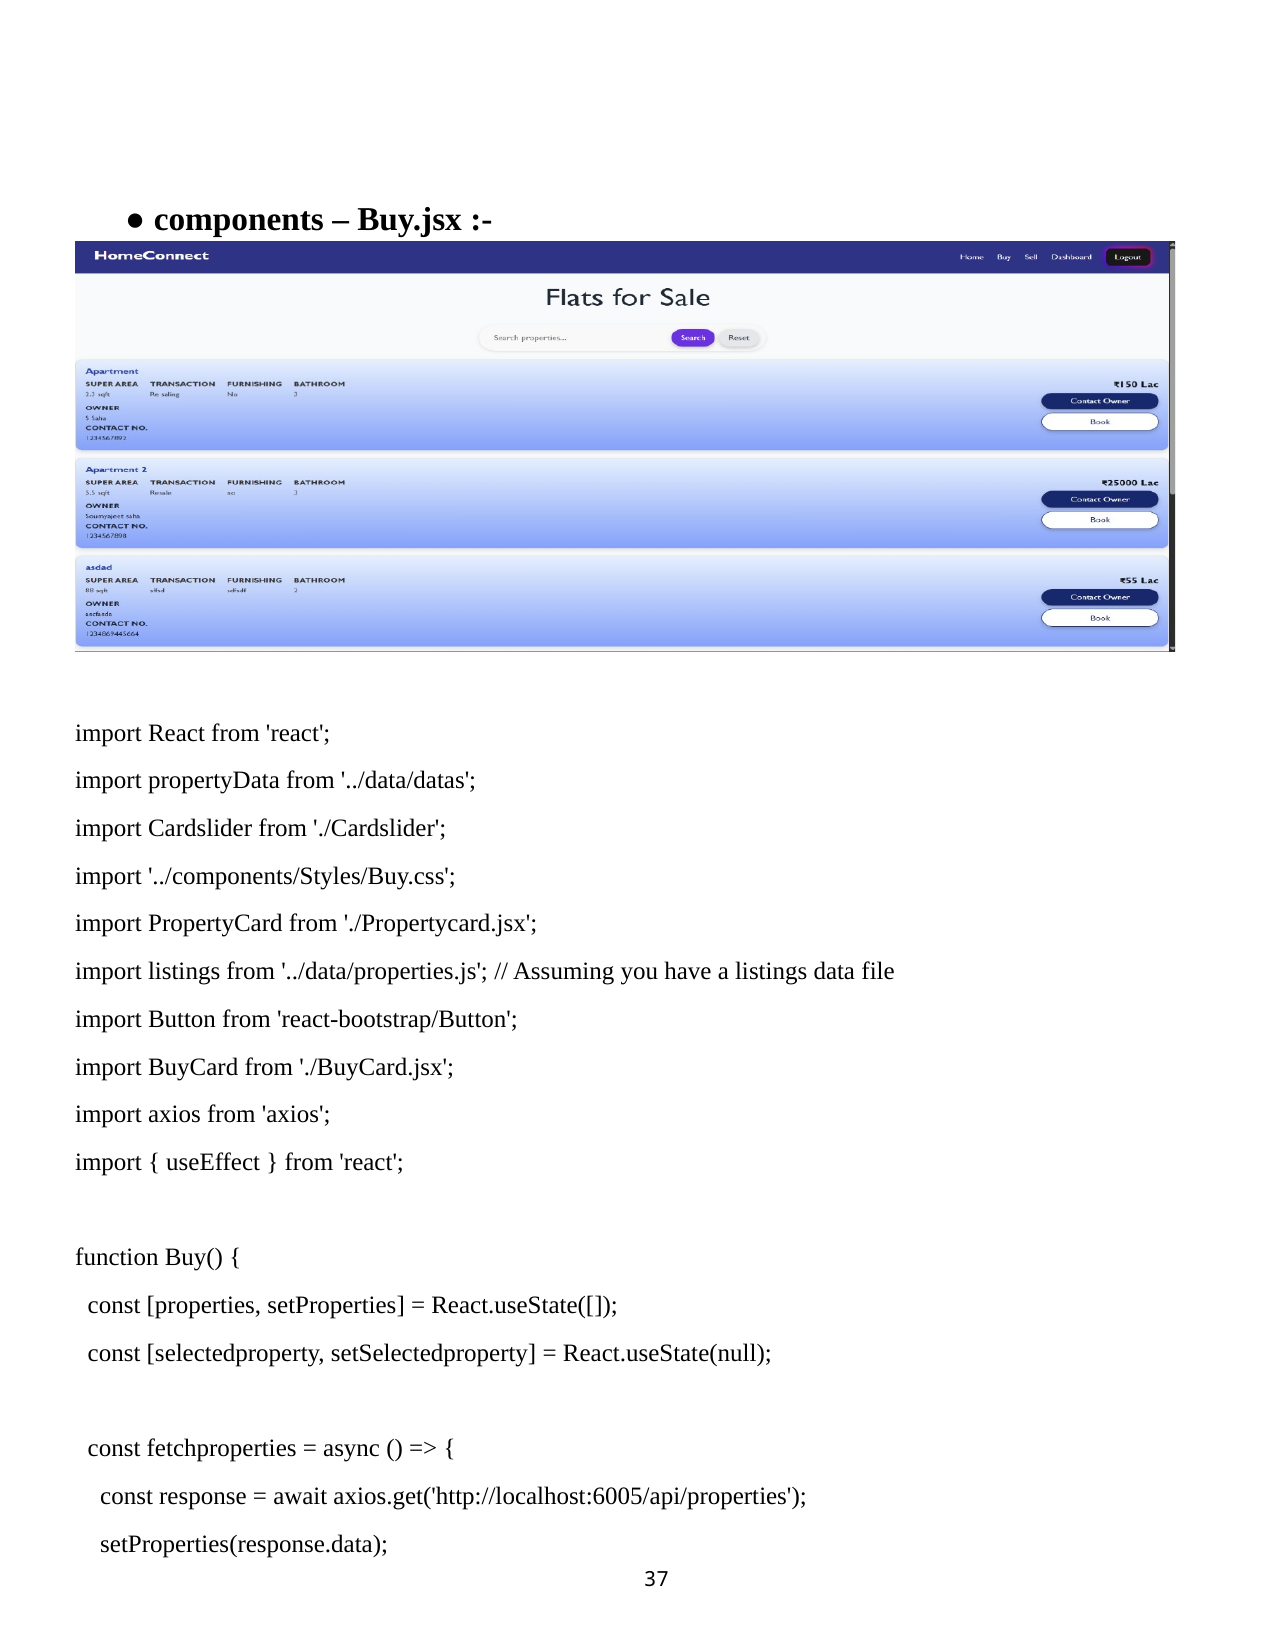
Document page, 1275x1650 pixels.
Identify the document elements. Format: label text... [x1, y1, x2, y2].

text import PropertyCard from './Propertycard.jsx'; [75, 908, 1138, 937]
text setProperties(response.data); [75, 1529, 1138, 1557]
text const [selectedproperty, setSelectedproperty] = React.useState(null); [75, 1338, 1138, 1367]
text import axios from 'axios'; [75, 1099, 1138, 1128]
subtitle ● components – Buy.jsx :- [125, 200, 609, 238]
text import propertyData from '../data/datas'; [75, 765, 1138, 794]
text import BuyCard from './BuyCard.jsx'; [75, 1052, 1138, 1080]
text import Cardslider from './Cardslider'; [75, 813, 1138, 842]
text function Buy() { [75, 1242, 1138, 1271]
text import '../components/Styles/Buy.css'; [75, 861, 1138, 889]
text import React from 'react'; [75, 718, 1138, 746]
picture [75, 241, 1175, 652]
text const [properties, setProperties] = React.useState([]); [75, 1290, 1138, 1319]
text import Button from 'react-bootstrap/Button'; [75, 1004, 1138, 1033]
text const fetchproperties = async () => { [75, 1433, 1138, 1462]
text import listings from '../data/properties.js'; // Assuming you have a listings data file [75, 956, 1138, 985]
text const response = await axios.get('http://localhost:6005/api/properties'); [75, 1481, 1138, 1510]
text import { useEffect } from 'react'; [75, 1147, 1138, 1176]
